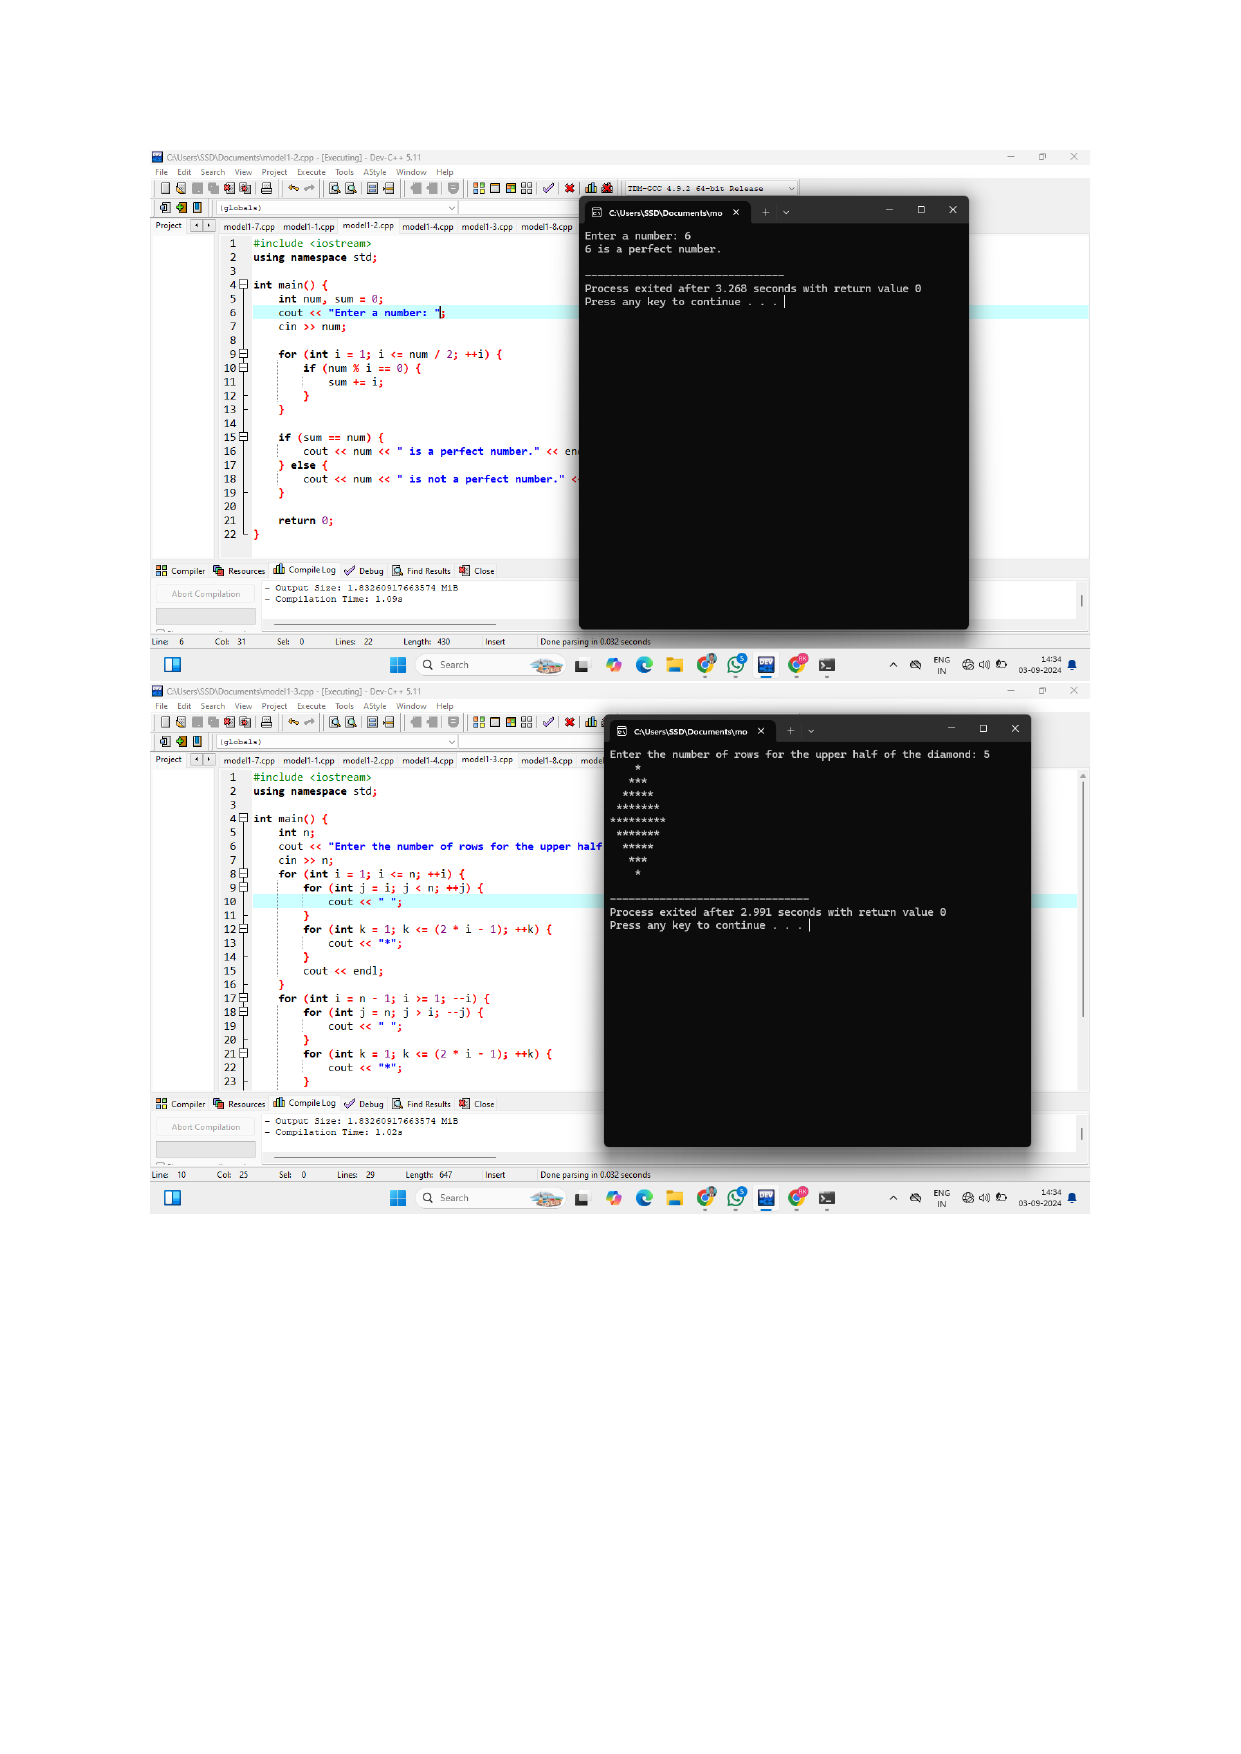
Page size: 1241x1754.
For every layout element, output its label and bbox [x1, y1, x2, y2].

picture [150, 683, 1091, 1214]
picture [150, 150, 1091, 681]
